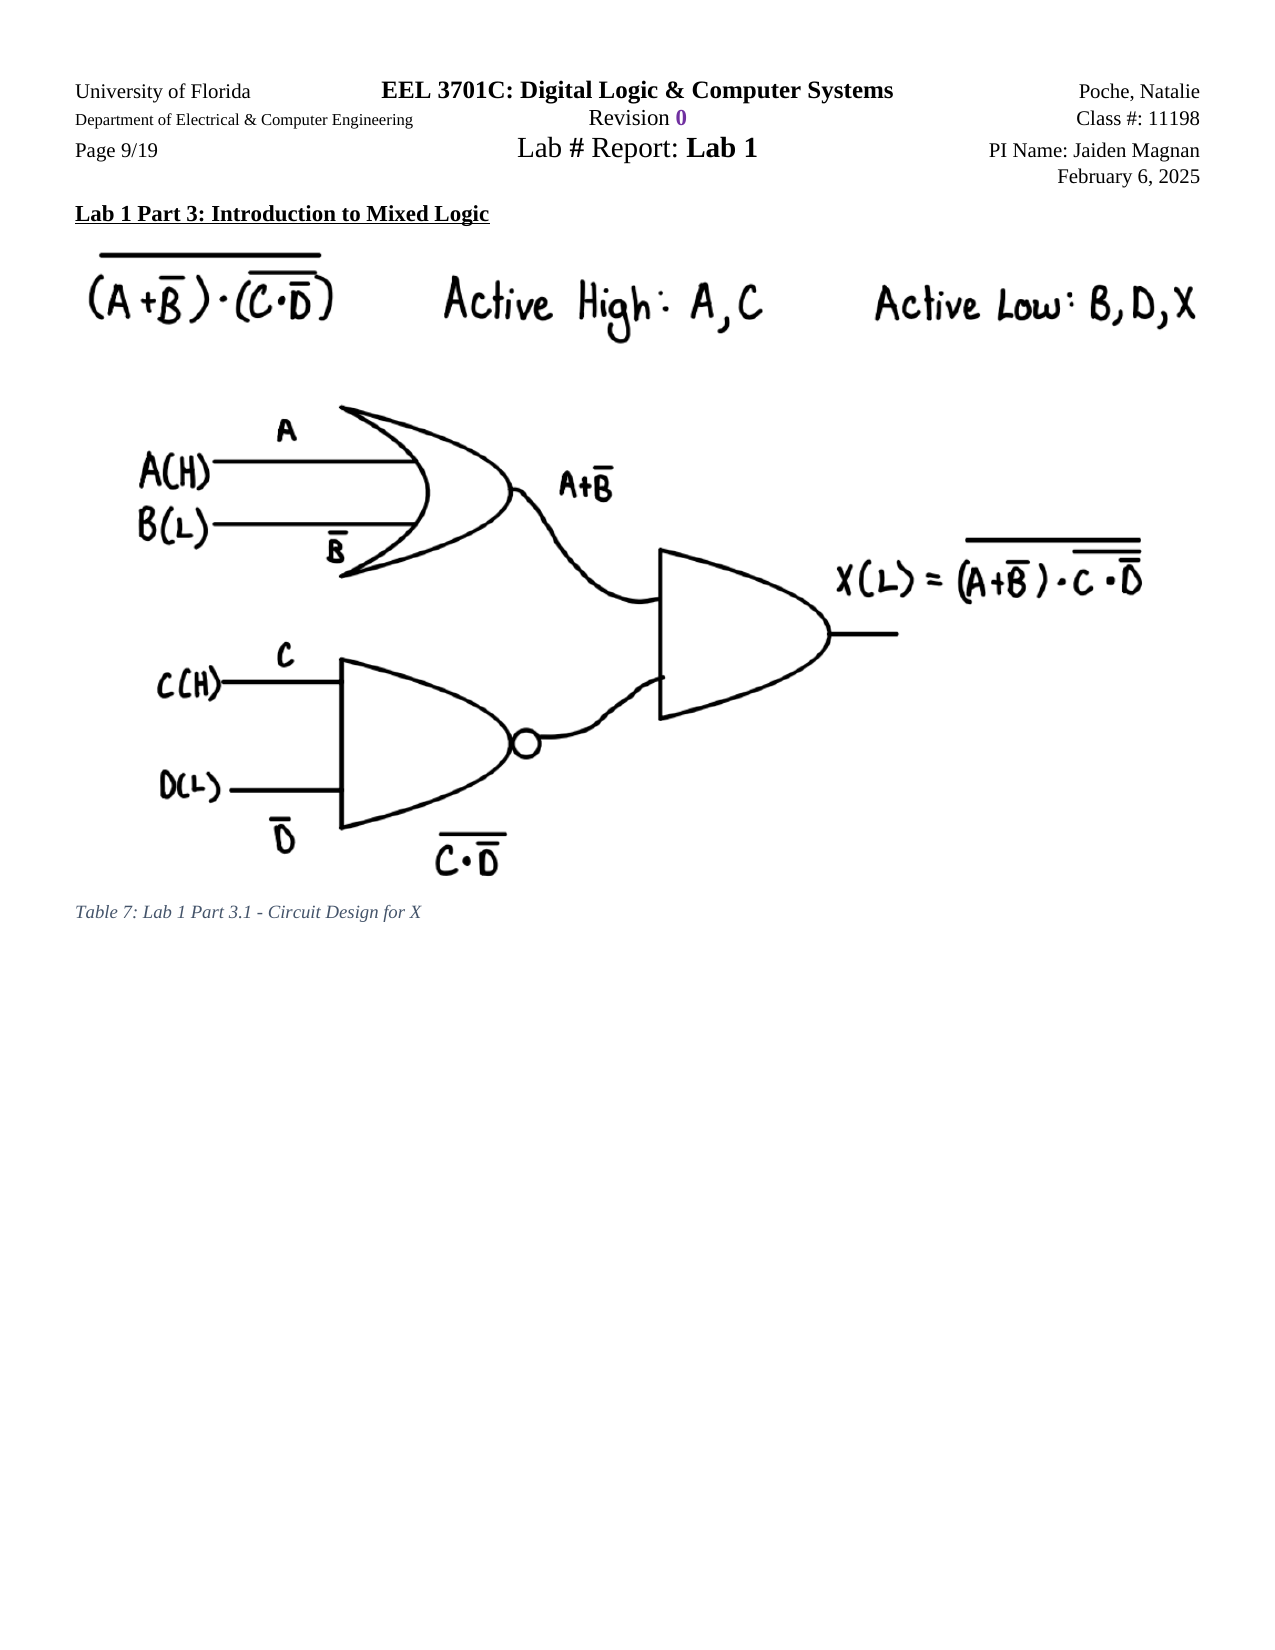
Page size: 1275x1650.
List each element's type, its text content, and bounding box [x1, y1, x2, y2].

text Lab 1 Part 3: Introduction to Mixed Logic [75, 200, 1200, 227]
picture [75, 245, 1200, 883]
